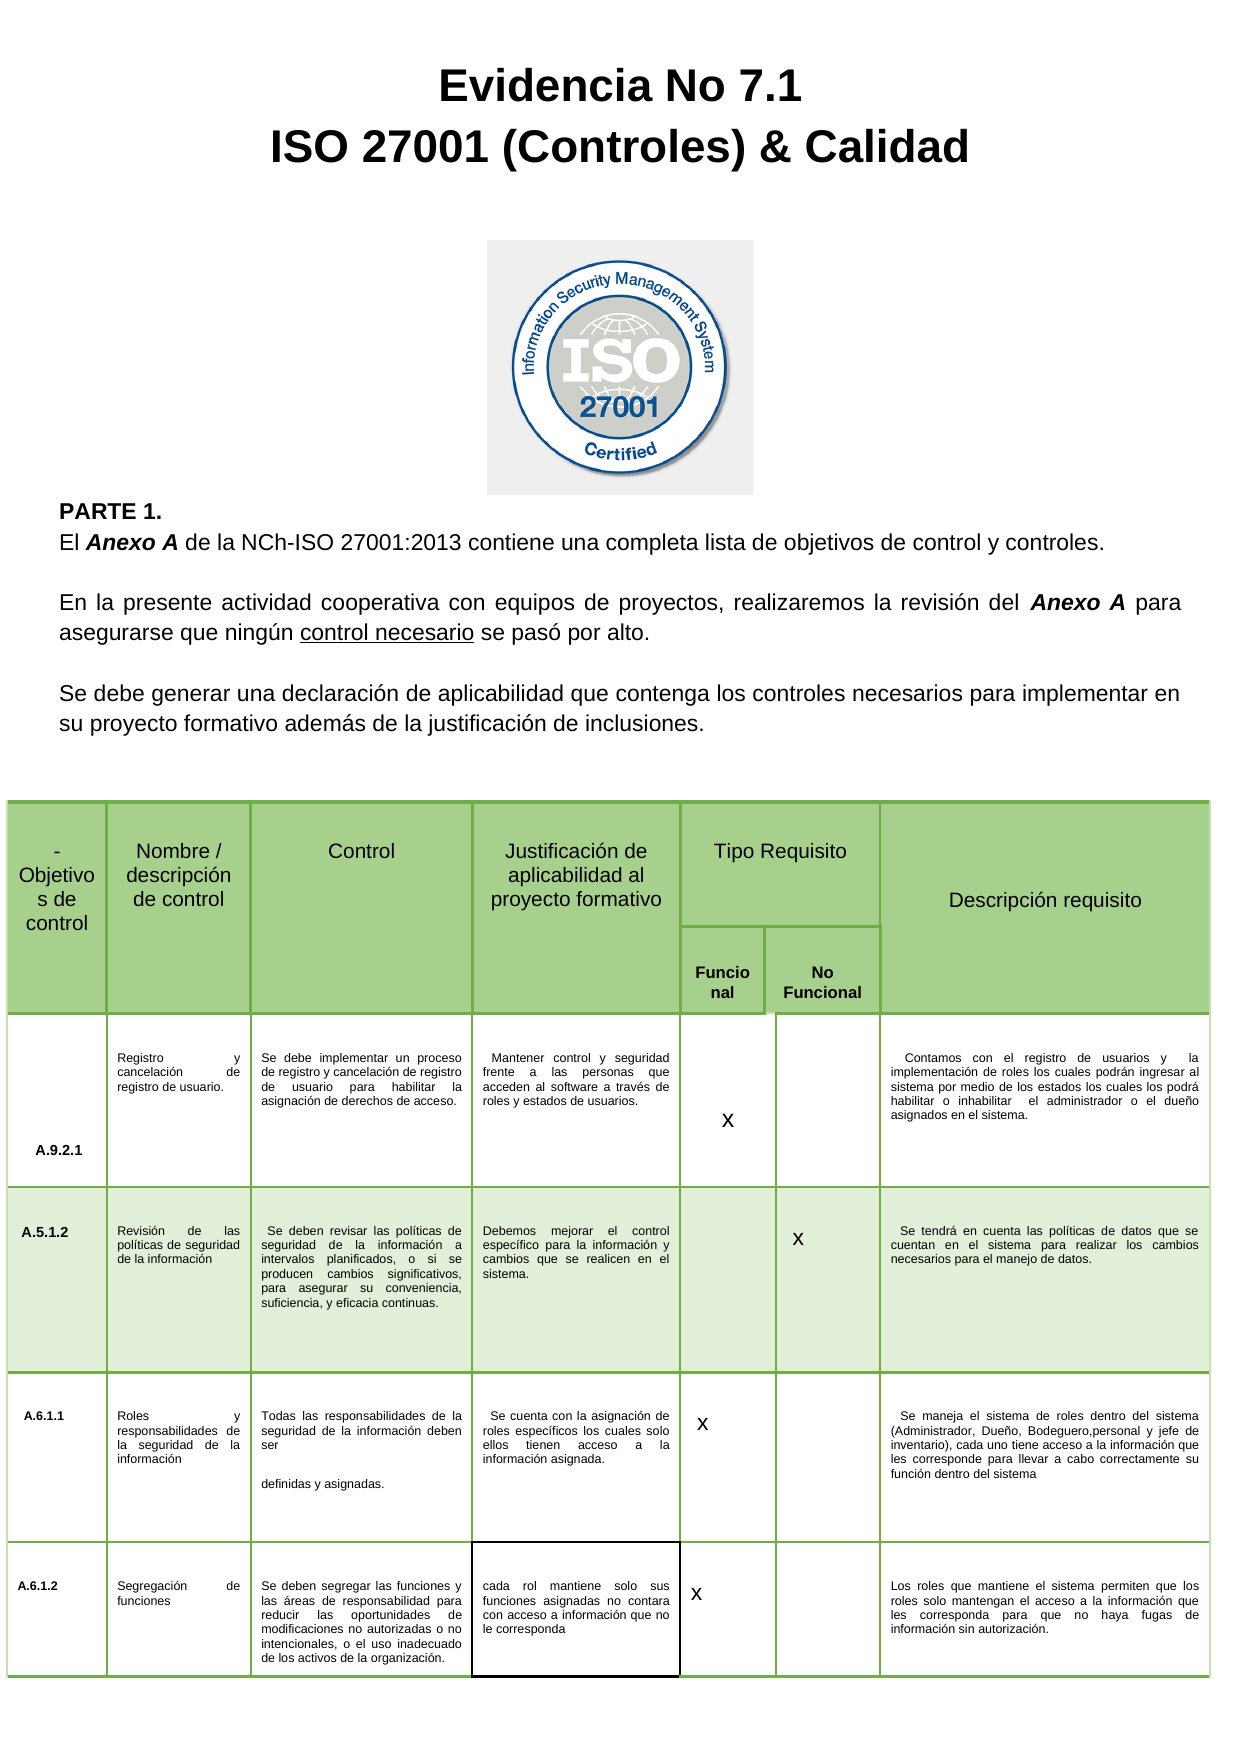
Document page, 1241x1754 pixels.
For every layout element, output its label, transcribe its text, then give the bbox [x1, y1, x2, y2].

text En la presente actividad cooperativa con equipos de proyectos, realizaremos la revisión del Anexo A para asegurarse que ningún control necesario se pasó por alto. [59, 589, 1181, 646]
text Evidencia No 7.1 [59, 59, 1181, 112]
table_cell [108, 1543, 250, 1675]
table_cell Revisión de las políticas de seguridad de la información [108, 1188, 250, 1371]
table_cell x [777, 1188, 879, 1371]
table_cell A.6.1.2 [8, 1543, 106, 1675]
text El Anexo A de la NCh-ISO 27001:2013 contiene una completa lista de objetivos de control y controles. [59, 528, 1181, 555]
table_cell Se deben revisar las políticas de seguridad de la información a intervalos planificados, o si se producen cambios significativos, para asegurar su conveniencia, suficiencia, y eficacia continuas. [252, 1188, 471, 1371]
table_header Tipo Requisito [682, 804, 879, 925]
table_header Control [252, 804, 471, 1012]
table_cell x [681, 1014, 775, 1186]
table_cell Se cuenta con la asignación de roles específicos los cuales solo ellos tienen acceso a la información asignada. [473, 1374, 679, 1541]
text PARTE 1. [59, 498, 1181, 525]
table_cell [881, 1543, 1209, 1675]
table_cell [777, 1374, 879, 1541]
picture [486, 240, 754, 495]
table_cell Se maneja el sistema de roles dentro del sistema (Administrador, Dueño, Bodeguero,personal y jefe de inventario), cada uno tiene acceso a la información que les corresponde para llevar a cabo correctamente su función dentro del sistema [881, 1374, 1209, 1541]
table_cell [252, 1543, 471, 1675]
table_cell Se debe implementar un proceso de registro y cancelación de registro de usuario para habilitar la asignación de derechos de acceso. [252, 1015, 471, 1186]
table_cell A.6.1.1 [8, 1374, 106, 1541]
table_cell Funcional [682, 928, 763, 1012]
table_cell Registro y cancelación de registro de usuario. [108, 1015, 250, 1186]
text Se debe generar una declaración de aplicabilidad que contenga los controles necesarios para implementar en su proyecto formativo además de la justificación de inclusiones. [59, 679, 1181, 736]
table_cell x [681, 1543, 775, 1675]
table_header Descripción requisito [881, 804, 1209, 1012]
table_header Justificación de aplicabilidad al proyecto formativo [474, 804, 679, 1012]
table_cell No Funcional [766, 928, 879, 1012]
table_header Nombre / descripción de control [108, 804, 249, 1012]
table_cell x [681, 1374, 775, 1541]
table_cell A.5.1.2 [8, 1188, 106, 1371]
table_cell Roles y responsabilidades de la seguridad de la información [108, 1374, 250, 1541]
table_cell [777, 1015, 879, 1186]
table_cell Se tendrá en cuenta las políticas de datos que se cuentan en el sistema para realizar los cambios necesarios para el manejo de datos. [881, 1188, 1209, 1371]
table_cell Contamos con el registro de usuarios y la implementación de roles los cuales podrán ingresar al sistema por medio de los estados los cuales los podrá habilitar o inhabilitar el administrador o el dueño asignados en el sistema. [881, 1015, 1209, 1186]
table_cell [681, 1188, 775, 1371]
table_cell A.9.2.1 [8, 1015, 106, 1186]
text ISO 27001 (Controles) & Calidad [59, 119, 1181, 172]
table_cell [473, 1543, 679, 1675]
table_cell Todas las responsabilidades de la seguridad de la información deben ser definidas y asignadas. [252, 1374, 471, 1541]
table_header -Objetivos de control [8, 804, 105, 1012]
table_cell Debemos mejorar el control específico para la información y cambios que se realicen en el sistema. [473, 1188, 679, 1371]
table_cell [777, 1543, 879, 1675]
table_cell Mantener control y seguridad frente a las personas que acceden al software a través de roles y estados de usuarios. [473, 1015, 679, 1186]
